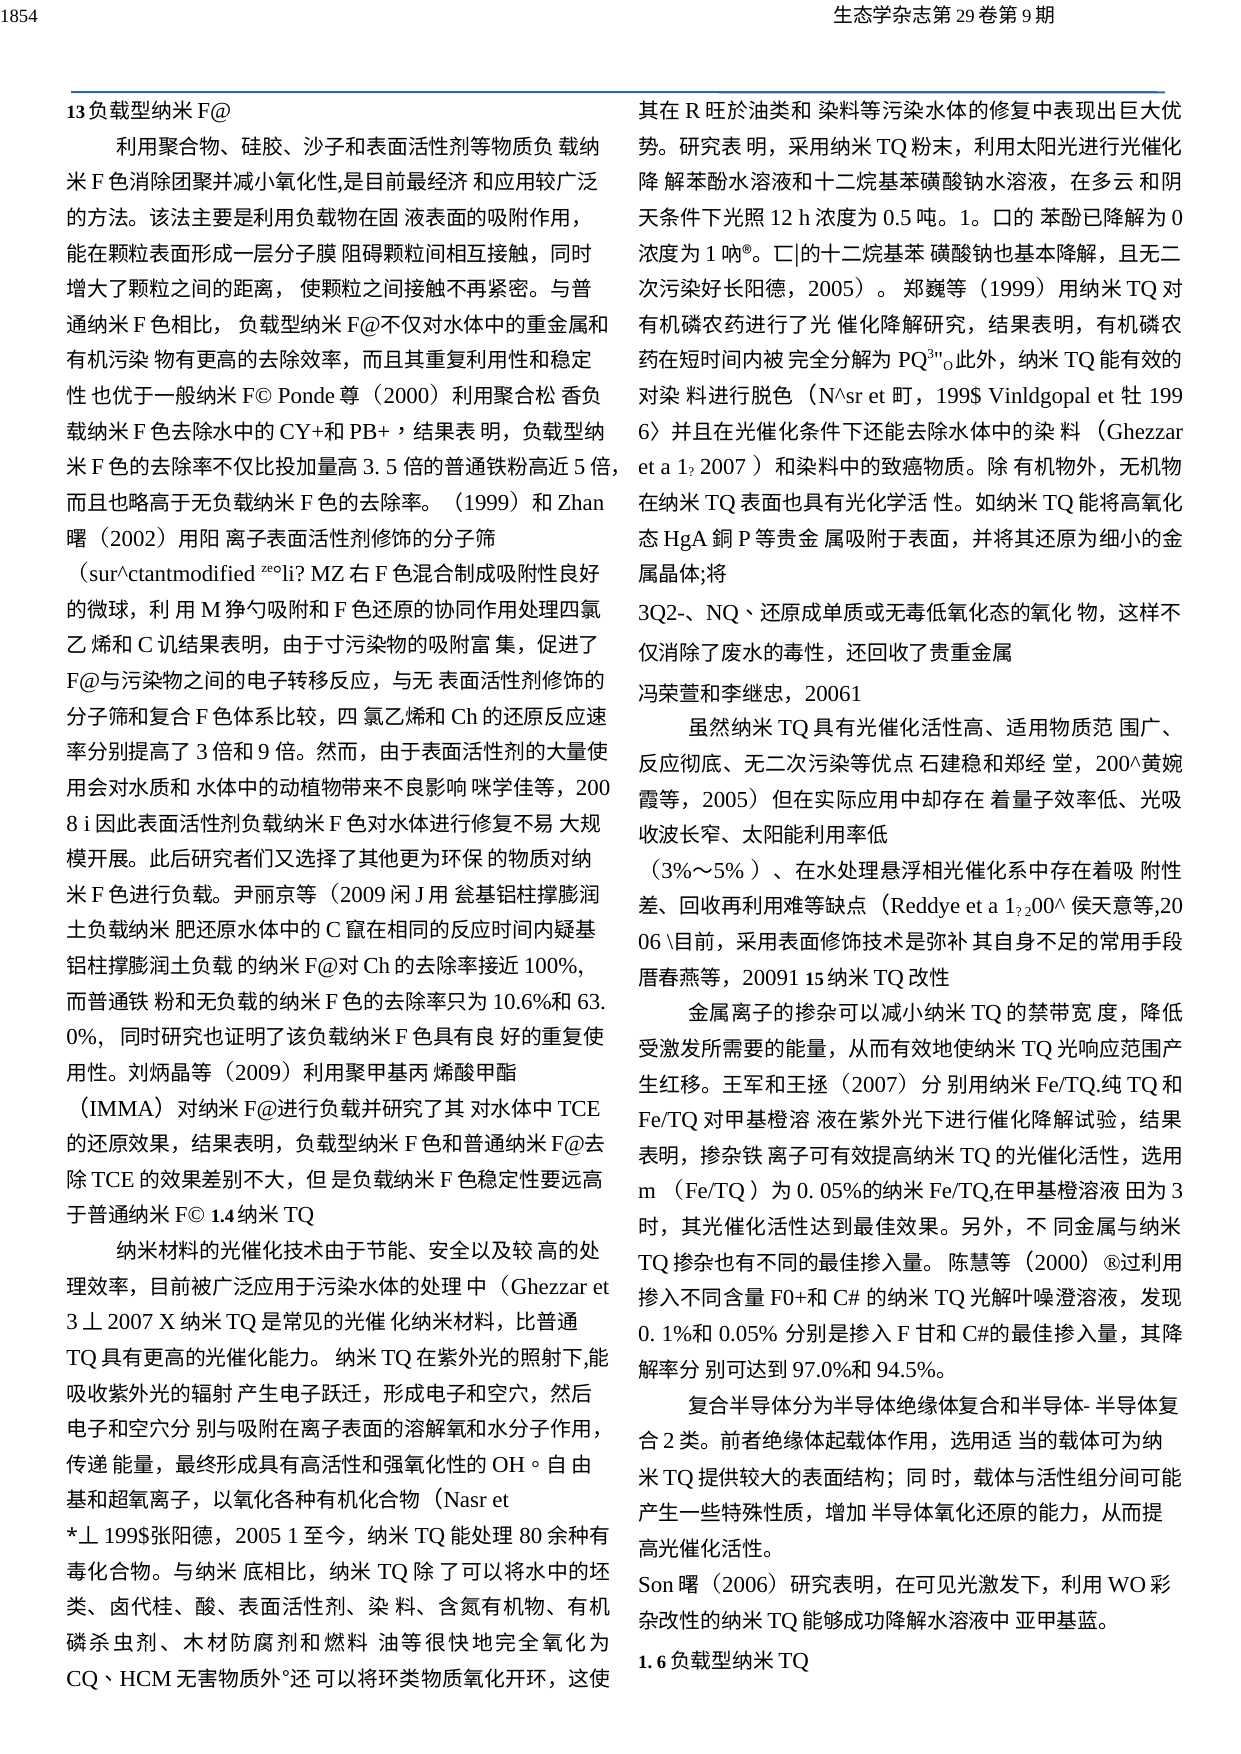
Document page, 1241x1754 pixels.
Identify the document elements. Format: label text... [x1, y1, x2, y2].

text 复合半导体分为半导体绝缘体复合和半导体- 半导体复合2类。前者绝缘体起载体作用，选用适 当的载体可为纳米TQ提供较大的表面结构；同 时，载体与活性组分间可能产生一些特殊性质，增加 半导体氧化还原的能力，从而提高光催化活性。 [638, 1384, 1183, 1564]
text 纳米材料的光催化技术由于节能、安全以及较 高的处理效率，目前被广泛应用于污染水体的处理 中（Ghezzar et 3丄2007 X纳米TQ是常见的光催 化纳米材料，比普通TQ具有更高的光催化能力。 纳米TQ在紫外光的照射下,能吸收紫外光的辐射 产生电子跃迁，形成电子和空穴，然后电子和空穴分 别与吸附在离子表面的溶解氧和水分子作用，传递 能量，最终形成具有高活性和强氧化性的OH。自 由基和超氧离子，以氧化各种有机化合物（Nasr et [66, 1230, 611, 1515]
text Son曙（2006）研究表明，在可见光激发下，利用 WO彩杂改性的纳米TQ能够成功降解水溶液中 亚甲基蓝。 [638, 1564, 1183, 1636]
text 3Q2-、NQ、还原成单质或无毒低氧化态的氧化 物，这样不仅消除了废水的毒性，还回收了贵重金属 [638, 589, 1183, 669]
text 13负载型纳米F@ [66, 90, 611, 126]
text 利用聚合物、硅胶、沙子和表面活性剂等物质负 载纳米F色消除团聚并减小氧化性,是目前最经济 和应用较广泛的方法。该法主要是利用负载物在固 液表面的吸附作用，能在颗粒表面形成一层分子膜 阻碍颗粒间相互接触，同时增大了颗粒之间的距离， 使颗粒之间接触不再紧密。与普通纳米F色相比， 负载型纳米F@不仅对水体中的重金属和有机污染 物有更高的去除效率，而且其重复利用性和稳定性 也优于一般纳米F© Ponde尊（2000）利用聚合松 香负载纳米F色去除水中的CY+和PB+，结果表 明，负载型纳米F色的去除率不仅比投加量高3. 5 倍的普通铁粉高近5倍，而且也略高于无负载纳米 F色的去除率。（1999）和Zhan曙（2002）用阳 离子表面活性剂修饰的分子筛（sur^ctantmodified ze°li? MZ右F色混合制成吸附性良好的微球，利 用 M狰勺吸附和F色还原的协同作用处理四氯乙 烯和C讥结果表明，由于寸污染物的吸附富 集，促进了 F@与污染物之间的电子转移反应，与无 表面活性剂修饰的分子筛和复合F色体系比较，四 氯乙烯和Ch的还原反应速率分别提高了 3倍和9 倍。然而，由于表面活性剂的大量使用会对水质和 水体中的动植物带来不良影响 咪学佳等，2008 i 因此表面活性剂负载纳米F色对水体进行修复不易 大规模开展。此后研究者们又选择了其他更为环保 的物质对纳米F色进行负载。尹丽京等（2009闲J用 瓮基铝柱撑膨润土负载纳米 肥还原水体中的 C竄在相同的反应时间内疑基铝柱撑膨润土负载 的纳米F@对Ch的去除率接近100%，而普通铁 粉和无负载的纳米F色的去除率只为10.6%和 63.0%，同时研究也证明了该负载纳米F色具有良 好的重复使用性。刘炳晶等（2009）利用聚甲基丙 烯酸甲酯（IMMA）对纳米F@进行负载并研究了其 对水体中TCE的还原效果，结果表明，负载型纳米 F色和普通纳米F@去除TCE的效果差别不大，但 是负载纳米F色稳定性要远高于普通纳米F© 1.4纳米TQ [66, 126, 611, 1230]
text 1. 6负载型纳米TQ [638, 1644, 1183, 1674]
text *丄199$张阳德，2005 1至今，纳米TQ能处理 80余种有毒化合物。与纳米 底相比，纳米TQ除 了可以将水中的坯类、卤代桂、酸、表面活性剂、染 料、含氮有机物、有机磷杀虫剂、木材防腐剂和燃料 油等很快地完全氧化为CQ、HCM无害物质外°还 可以将环类物质氧化开环，这使其在R旺於油类和 染料等污染水体的修复中表现出巨大优势。研究表 明，采用纳米TQ粉末，利用太阳光进行光催化降 解苯酚水溶液和十二烷基苯磺酸钠水溶液，在多云 和阴天条件下光照12 h浓度为0.5吨。1。口的 苯酚已降解为0浓度为1吶®。匸|的十二烷基苯 磺酸钠也基本降解，且无二次污染好长阳德，2005）。 郑巍等（1999）用纳米TQ对有机磷农药进行了光 催化降解研究，结果表明，有机磷农药在短时间内被 完全分解为PQ3"O此外，纳米TQ能有效的对染 料进行脱色（N^sr et 町，199$ Vinldgopal et 牡 1996〉并且在光催化条件下还能去除水体中的染 料（Ghezzar et a 1? 2007 ）和染料中的致癌物质。除 有机物外，无机物在纳米TQ表面也具有光化学活 性。如纳米TQ能将高氧化态HgA銅P等贵金 属吸附于表面，并将其还原为细小的金属晶体;将 [66, 1515, 611, 1693]
text 冯荣萱和李继忠，20061 [638, 677, 1183, 707]
text 虽然纳米TQ具有光催化活性高、适用物质范 围广、反应彻底、无二次污染等优点 石建稳和郑经 堂，200^黄婉霞等，2005）但在实际应用中却存在 着量子效率低、光吸收波长窄、太阳能利用率低 [638, 707, 1183, 850]
text （3%〜5% ）、在水处理悬浮相光催化系中存在着吸 附性差、回收再利用难等缺点（Reddye et a 1? 200^ 侯天意等,2006 \目前，采用表面修饰技术是弥补 其自身不足的常用手段 厝春燕等，20091 15纳米TQ改性 [638, 850, 1183, 992]
text 金属离子的掺杂可以减小纳米TQ的禁带宽 度，降低受激发所需要的能量，从而有效地使纳米 TQ光响应范围产生红移。王军和王拯（2007）分 别用纳米Fe/TQ.纯TQ和Fe/TQ对甲基橙溶 液在紫外光下进行催化降解试验，结果表明，掺杂铁 离子可有效提高纳米TQ的光催化活性，选用m （Fe/TQ ）为0. 05%的纳米Fe/TQ,在甲基橙溶液 田为3时，其光催化活性达到最佳效果。另外，不 同金属与纳米TQ掺杂也有不同的最佳掺入量。 陈慧等（2000）®过利用掺入不同含量F0+和C# 的纳米TQ光解叶噪澄溶液，发现0. 1%和0.05% 分别是掺入F甘和C#的最佳掺入量，其降解率分 别可达到97.0%和94.5%。 [638, 992, 1183, 1384]
text *丄199$张阳德，2005 1至今，纳米TQ能处理 80余种有毒化合物。与纳米 底相比，纳米TQ除 了可以将水中的坯类、卤代桂、酸、表面活性剂、染 料、含氮有机物、有机磷杀虫剂、木材防腐剂和燃料 油等很快地完全氧化为CQ、HCM无害物质外°还 可以将环类物质氧化开环，这使其在R旺於油类和 染料等污染水体的修复中表现出巨大优势。研究表 明，采用纳米TQ粉末，利用太阳光进行光催化降 解苯酚水溶液和十二烷基苯磺酸钠水溶液，在多云 和阴天条件下光照12 h浓度为0.5吨。1。口的 苯酚已降解为0浓度为1吶®。匸|的十二烷基苯 磺酸钠也基本降解，且无二次污染好长阳德，2005）。 郑巍等（1999）用纳米TQ对有机磷农药进行了光 催化降解研究，结果表明，有机磷农药在短时间内被 完全分解为PQ3"O此外，纳米TQ能有效的对染 料进行脱色（N^sr et 町，199$ Vinldgopal et 牡 1996〉并且在光催化条件下还能去除水体中的染 料（Ghezzar et a 1? 2007 ）和染料中的致癌物质。除 有机物外，无机物在纳米TQ表面也具有光化学活 性。如纳米TQ能将高氧化态HgA銅P等贵金 属吸附于表面，并将其还原为细小的金属晶体;将 [638, 90, 1183, 589]
